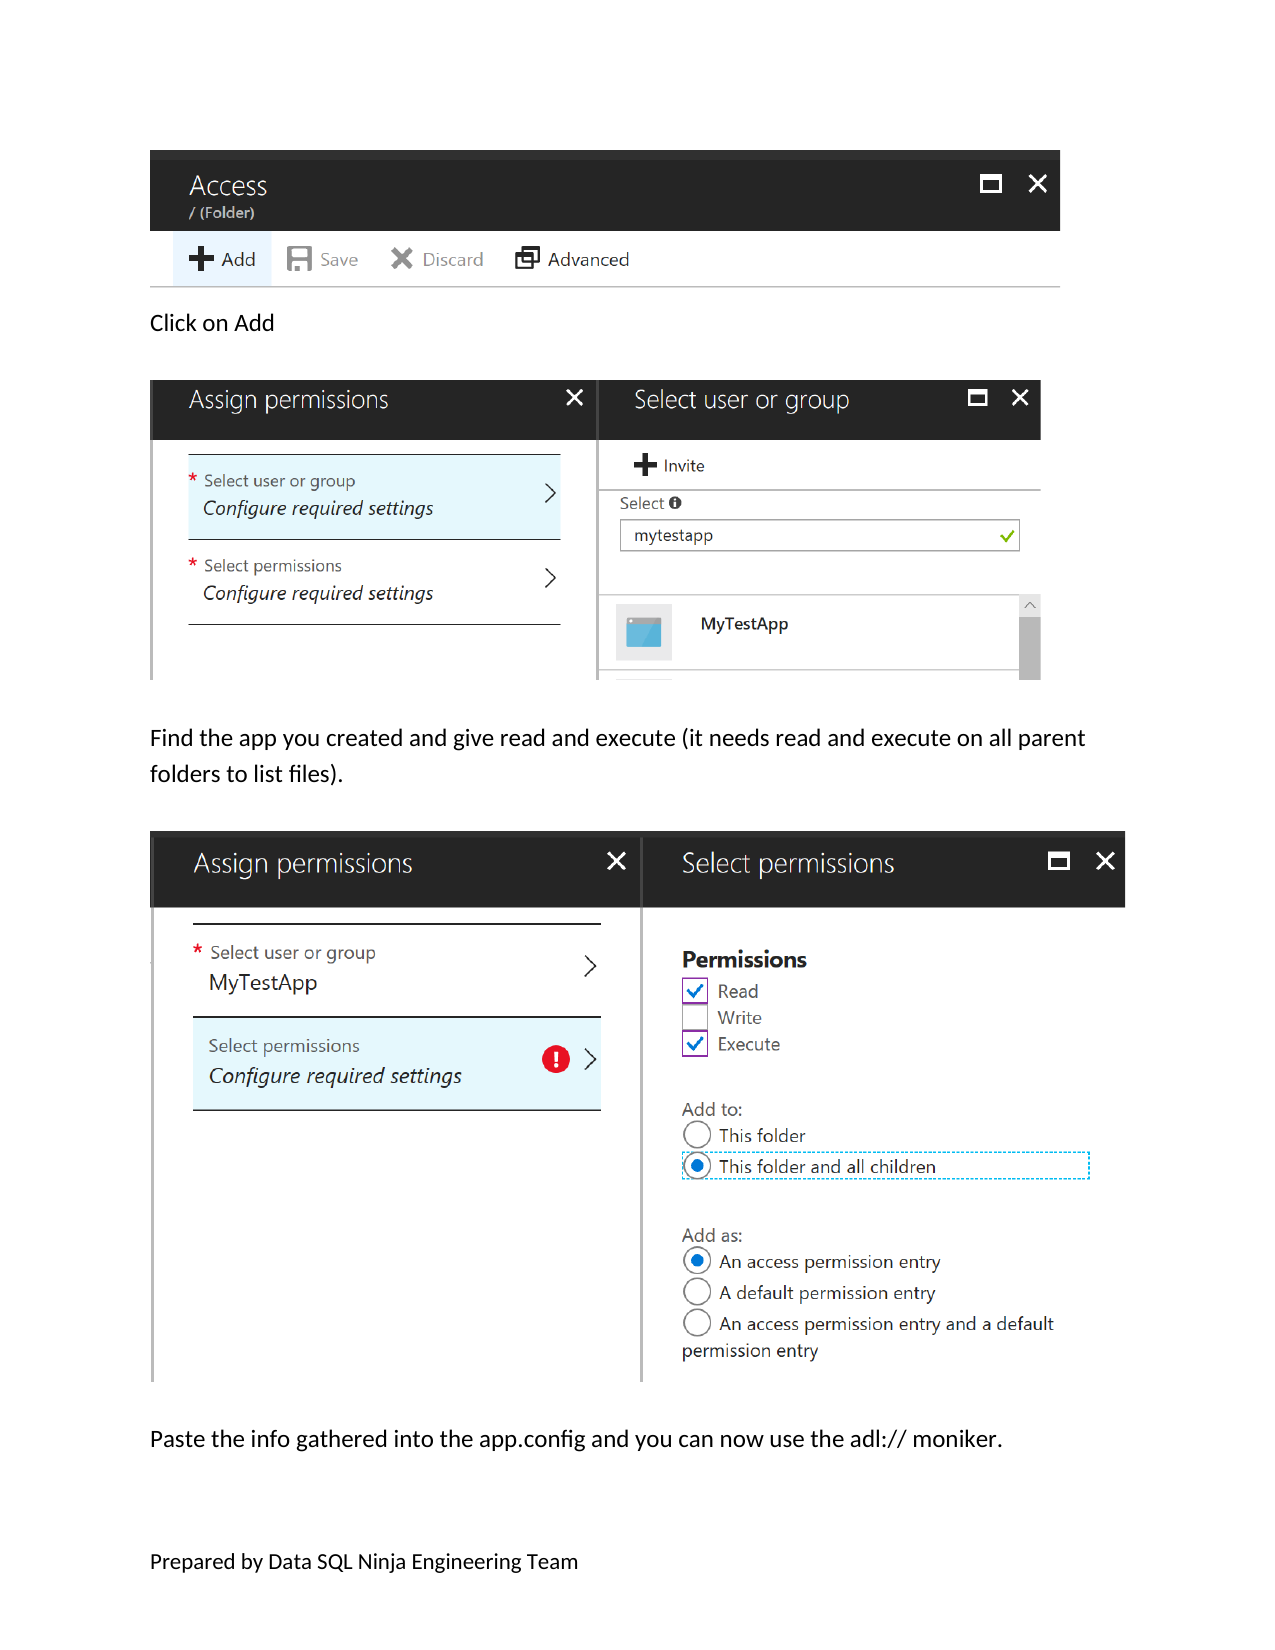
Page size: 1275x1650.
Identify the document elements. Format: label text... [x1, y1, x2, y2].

picture [150, 150, 1061, 302]
text Click on Add [150, 307, 1125, 338]
picture [150, 831, 1125, 1382]
text Paste the info gathered into the app.config and you can now use the adl:// moniker. [150, 1423, 1125, 1454]
picture [150, 380, 1041, 680]
text Find the app you created and give read and execute (it needs read and execute on all parent folders to list files). [150, 722, 1125, 789]
